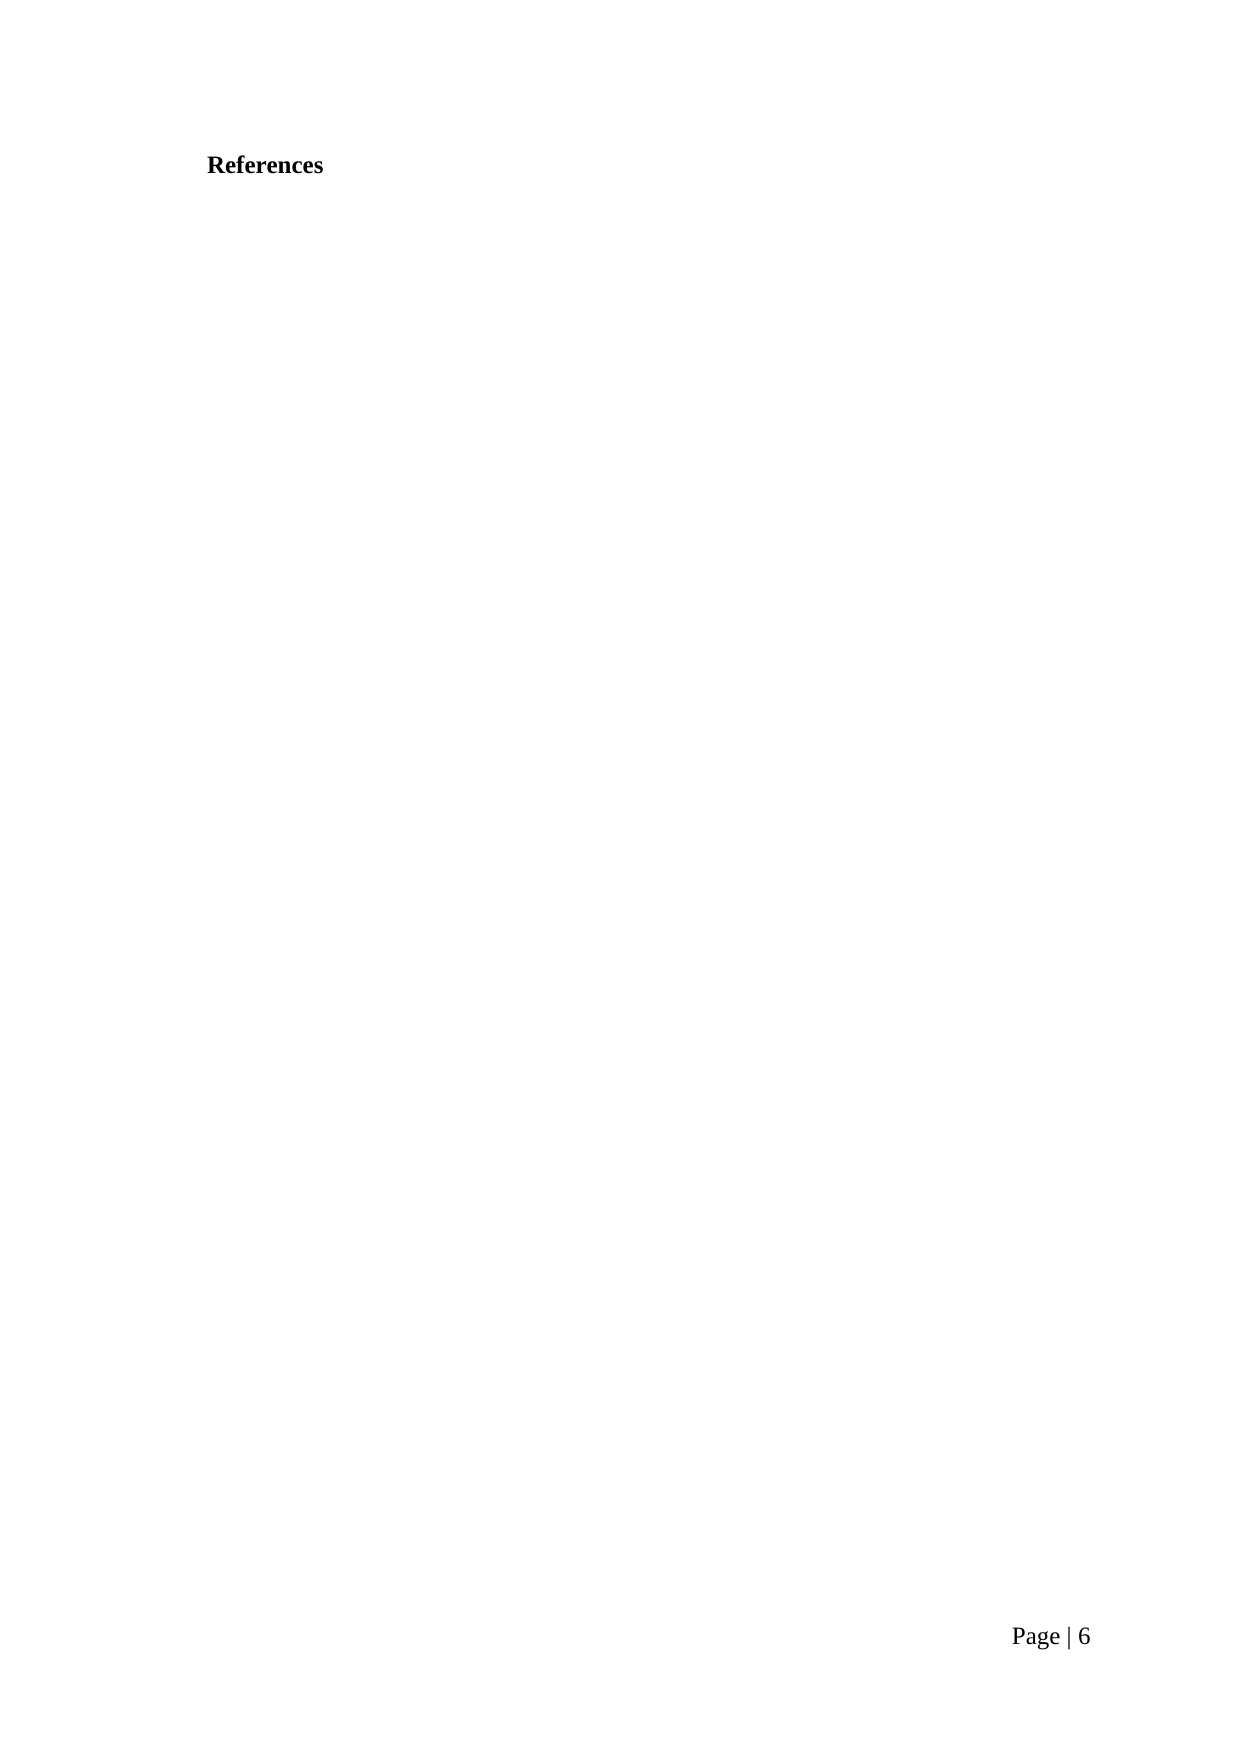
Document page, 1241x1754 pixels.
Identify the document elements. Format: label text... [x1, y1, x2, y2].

text References [207, 150, 1090, 179]
